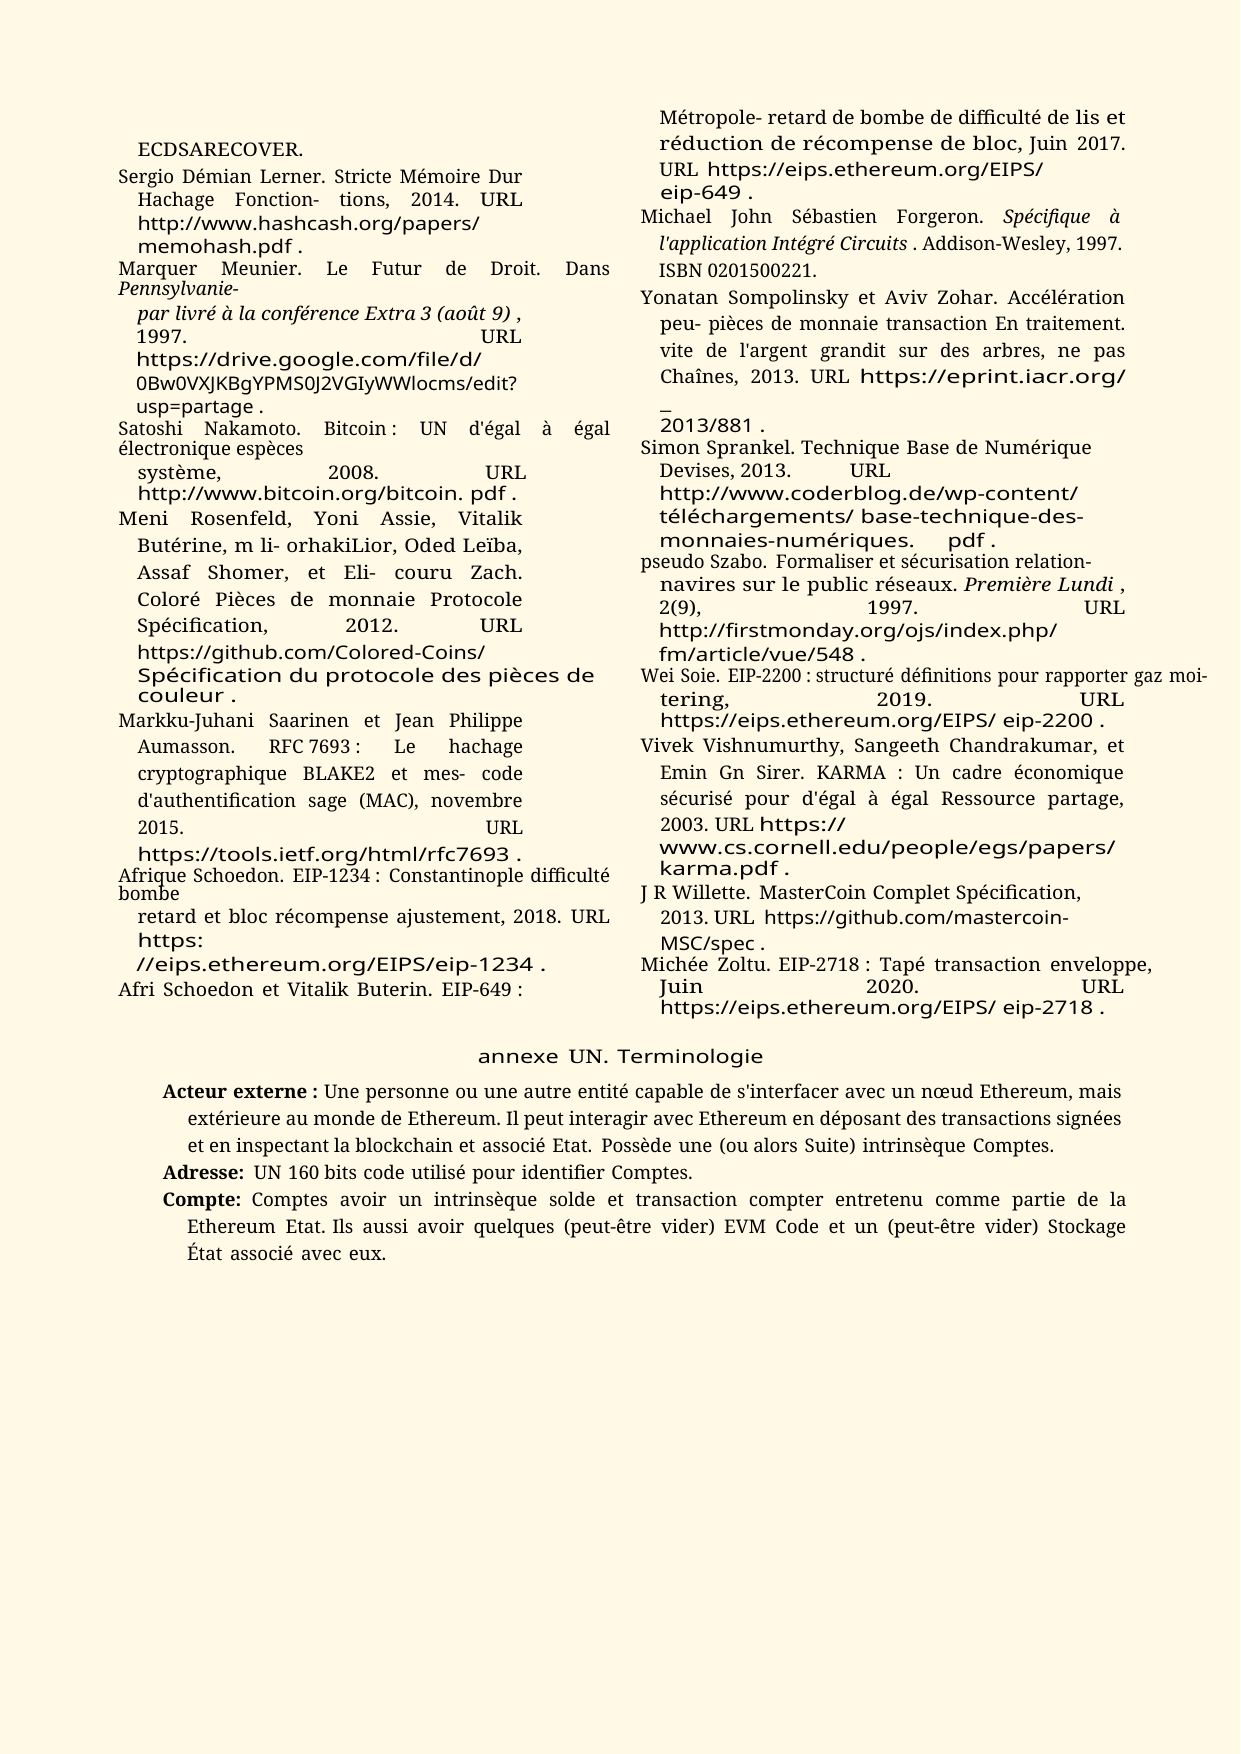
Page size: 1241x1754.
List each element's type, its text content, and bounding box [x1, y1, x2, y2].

text Juin 2020. URL https://eips.ethereum.org/EIPS/ eip-2718 . [659, 976, 1124, 1019]
text système, 2008. URL http://www.bitcoin.org/bitcoin. pdf . [137, 462, 526, 506]
text eip-649 . [660, 183, 1213, 203]
text par livré à la conférence Extra 3 (août 9) , 1997. URL https://drive.google.com/file/d/ 0Bw0VXJKBgYPMS0J2VGIyWWlocms/edit?usp=partage . [136, 302, 521, 419]
text Markku-Juhani Saarinen et Jean Philippe Aumasson. RFC 7693 : Le hachage cryptographique BLAKE2 et mes- code d'authentification sage (MAC), novembre 2015. URL https://tools.ietf.org/html/rfc7693 . [118, 707, 523, 866]
text J R Willette. MasterCoin Complet Spécification, 2013. URL https://github.com/mastercoin-MSC/spec . [640, 879, 1127, 956]
text Afrique Schoedon. EIP-1234 : Constantinople difficulté bombe [118, 868, 610, 904]
text 2013/881 . [660, 416, 1213, 436]
text retard et bloc récompense ajustement, 2018. URL https: [137, 904, 610, 953]
text Sergio Démian Lerner. Stricte Mémoire Dur Hachage Fonction- tions, 2014. URL http://www.hashcash.org/papers/ memohash.pdf . [118, 165, 523, 259]
text Spécification du protocole des pièces de couleur . [137, 666, 610, 707]
text Marquer Meunier. Le Futur de Droit. Dans Pennsylvanie- [118, 259, 610, 299]
text ECDSARECOVER. [137, 137, 610, 162]
text navires sur le public réseaux. Première Lundi , 2(9), 1997. URL http://firstmonday.org/ojs/index.php/ fm/article/vue/548 . [659, 572, 1125, 667]
text Michael John Sébastien Forgeron. Spécifique à l'application Intégré Circuits . Addison-Wesley, 1997. ISBN 0201500221. [640, 203, 1122, 283]
text Meni Rosenfeld, Yoni Assie, Vitalik Butérine, m li- orhakiLior, Oded Leïba, Assaf Shomer, et Eli- couru Zach. Coloré Pièces de monnaie Protocole Spécification, 2012. URL https://github.com/Colored-Coins/ [118, 506, 523, 665]
text Adresse: UN 160 bits code utilisé pour identifier Comptes. [163, 1159, 1213, 1185]
text tering, 2019. URL https://eips.ethereum.org/EIPS/ eip-2200 . [660, 689, 1124, 733]
text Vivek Vishnumurthy, Sangeeth Chandrakumar, et Emin Gn Sirer. KARMA : Un cadre économique sécurisé pour d'égal à égal Ressource partage, 2003. URL https:// [640, 733, 1124, 837]
text Wei Soie. EIP-2200 : structuré définitions pour rapporter gaz moi- [640, 667, 1213, 687]
text pseudo Szabo. Formaliser et sécurisation relation- [640, 552, 1213, 572]
text Michée Zoltu. EIP-2718 : Tapé transaction enveloppe, [640, 956, 1213, 975]
text Compte: Comptes avoir un intrinsèque solde et transaction compter entretenu comme partie de la Ethereum Etat. Ils aussi avoir quelques (peut-être vider) EVM Code et un (peut-être vider) Stockage État associé avec eux. [162, 1186, 1126, 1266]
text Yonatan Sompolinsky et Aviv Zohar. Accélération peu- pièces de monnaie transaction En traitement. vite de l'argent grandit sur des arbres, ne pas Chaînes, 2013. URL https://eprint.iacr.org/ _ [640, 284, 1126, 415]
text //eips.ethereum.org/EIPS/eip-1234 . [136, 953, 610, 976]
text Simon Sprankel. Technique Base de Numérique Devises, 2013. URL http://www.coderblog.de/wp-content/ téléchargements/ base-technique-des-monnaies-numériques. pdf . [640, 436, 1125, 552]
text Afri Schoedon et Vitalik Buterin. EIP-649 : Métropole- retard de bombe de difficulté de lis et réduction de récompense de bloc, Juin 2017. URL https://eips.ethereum.org/EIPS/ [640, 104, 1126, 182]
text Satoshi Nakamoto. Bitcoin : UN d'égal à égal électronique espèces [118, 419, 610, 459]
text Afri Schoedon et Vitalik Buterin. EIP-649 : Métropole- retard de bombe de difficulté de lis et réduction de récompense de bloc, Juin 2017. URL https://eips.ethereum.org/EIPS/ [118, 976, 523, 1002]
text annexe UN. Terminologie [122, 1043, 1119, 1069]
text www.cs.cornell.edu/people/egs/papers/karma.pdf . [659, 838, 1213, 879]
text Acteur externe : Une personne ou une autre entité capable de s'interfacer avec un nœud Ethereum, mais extérieure au monde de Ethereum. Il peut interagir avec Ethereum en déposant des transactions signées et en inspectant la blockchain et associé Etat. Possède une (ou alors Suite) intrinsèque Comptes. [162, 1078, 1122, 1158]
